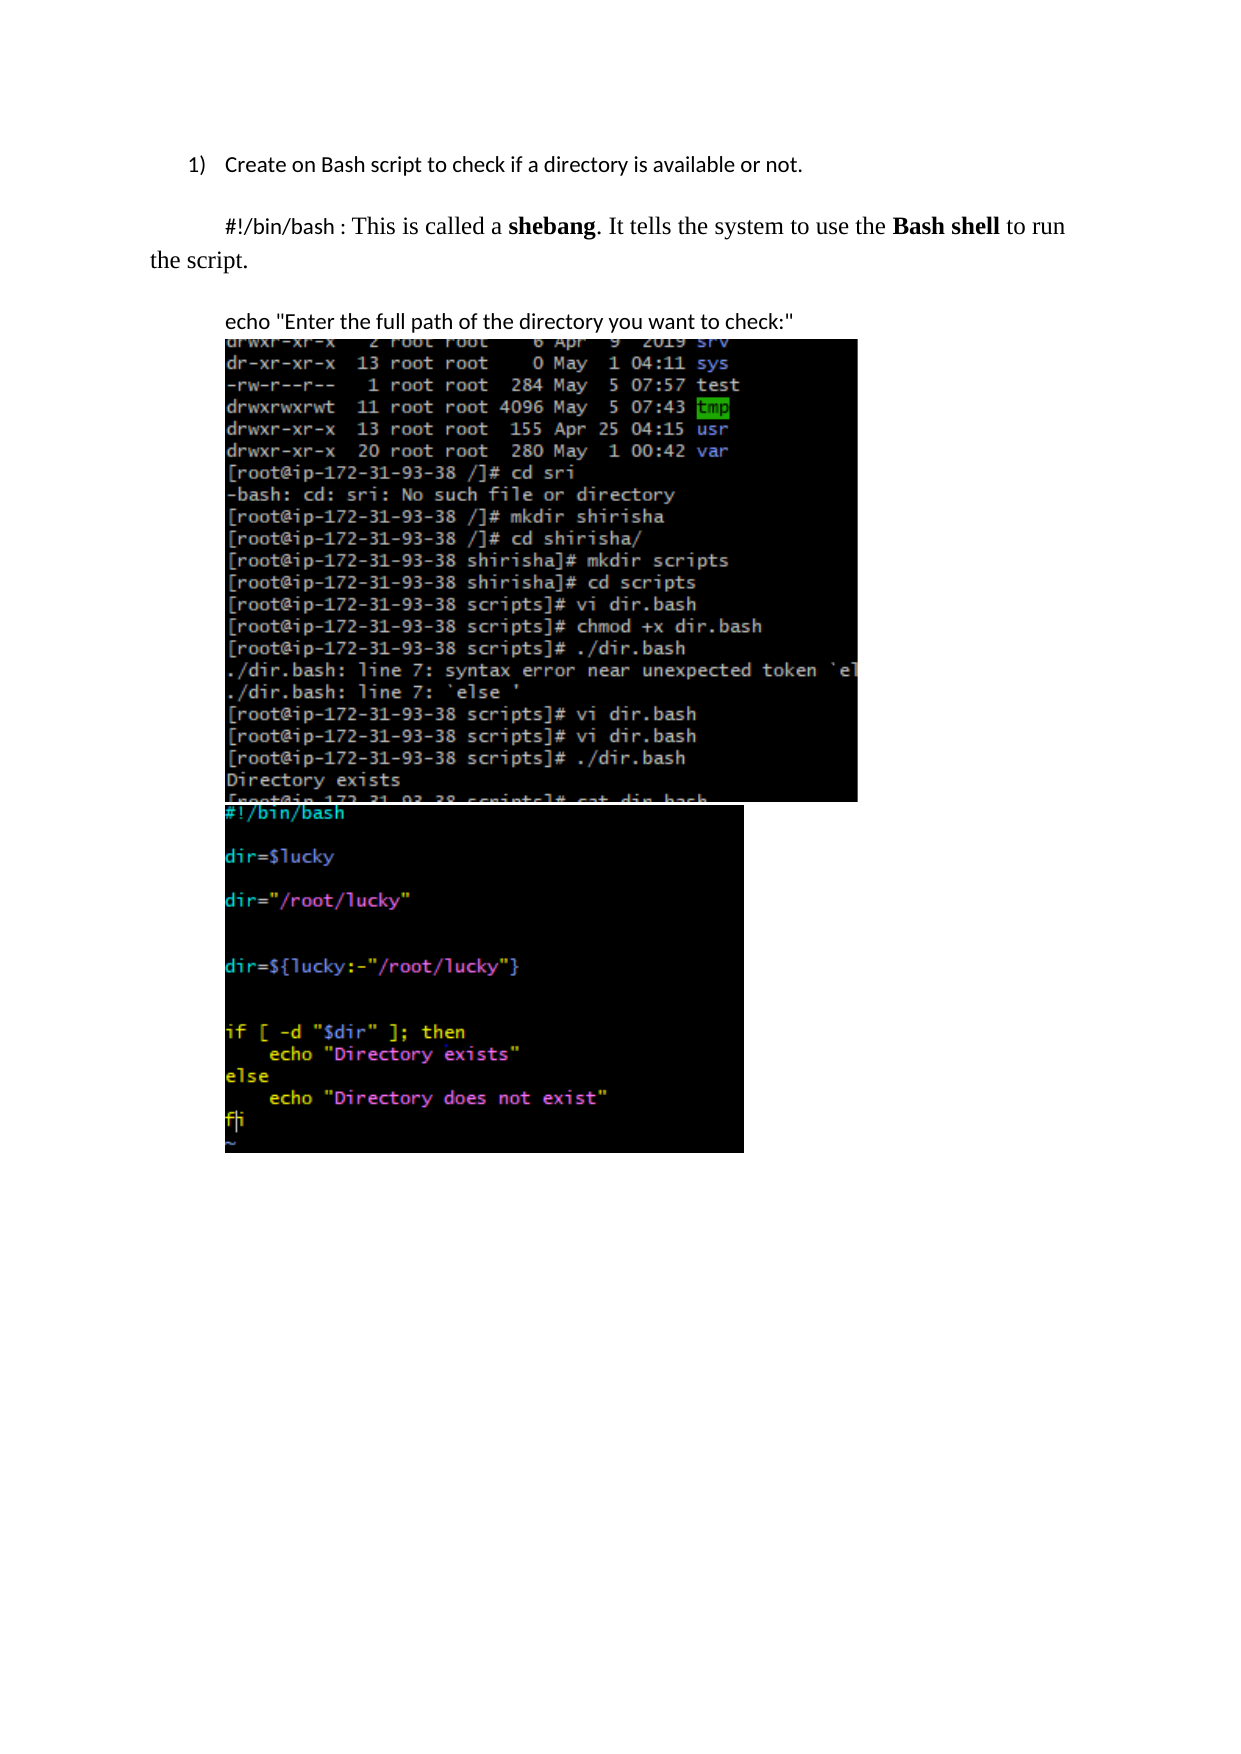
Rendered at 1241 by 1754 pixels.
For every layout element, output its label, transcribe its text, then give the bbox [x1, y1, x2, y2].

text #!/bin/bash : This is called a shebang. It tells the system to use the Bash shell to run the script. [150, 211, 1090, 273]
picture [225, 805, 744, 1153]
list Create on Bash script to check if a directory is available or not. [187, 150, 1090, 178]
picture [225, 339, 858, 802]
list echo "Enter the full path of the directory you want to check:" [225, 307, 1090, 335]
